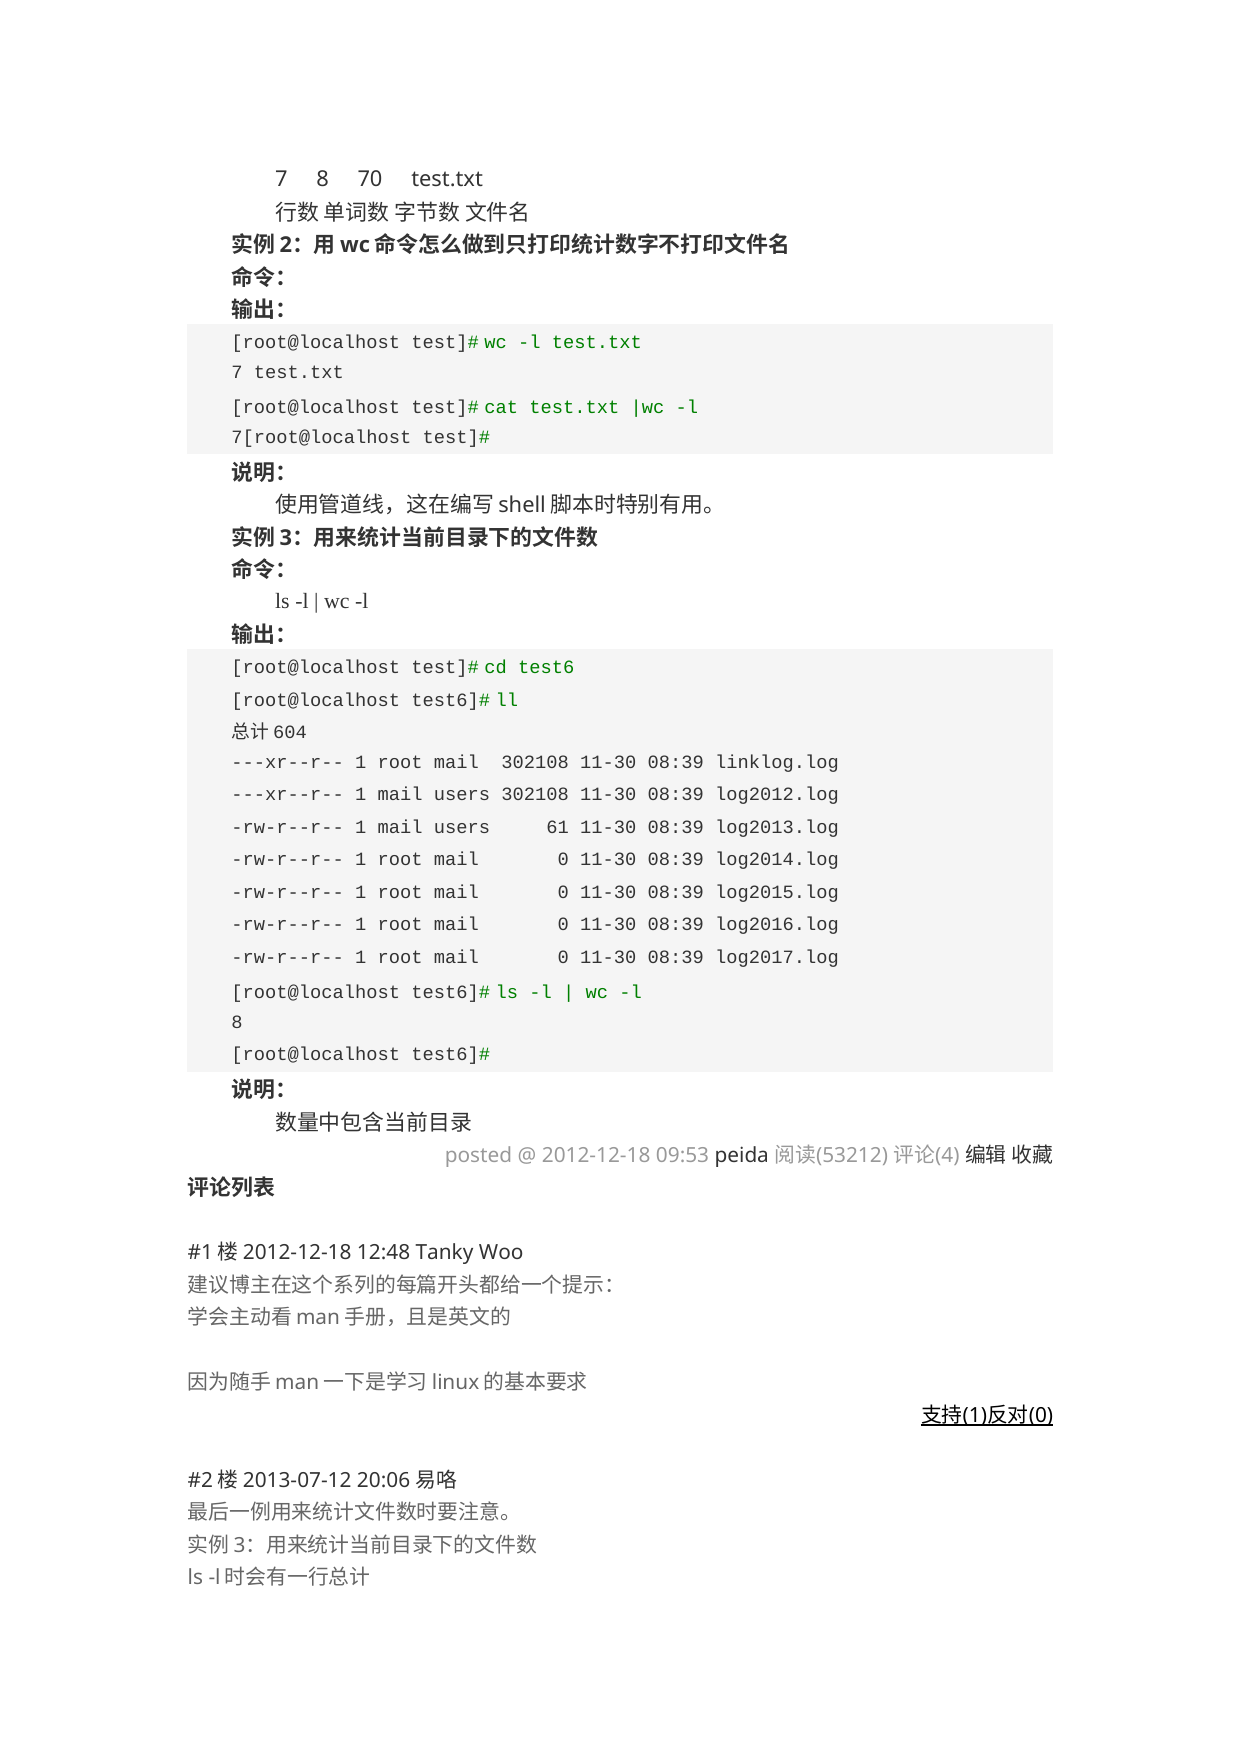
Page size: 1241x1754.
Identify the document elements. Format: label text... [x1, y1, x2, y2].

text 建议博主在这个系列的每篇开头都给一个提示： 学会主动看man手册，且是英文的 因为随手man一下是学习linux的基本要求 [187, 1267, 1053, 1397]
text [root@localhost test6]# ls -l | wc -l [187, 974, 1053, 1007]
text 使用管道线，这在编写shell脚本时特别有用。 [231, 487, 1053, 519]
text posted @ 2012-12-18 09:53 peida 阅读(53212) 评论(4) 编辑 收藏 [187, 1137, 1053, 1169]
text 数量中包含当前目录 [231, 1104, 1053, 1137]
text 7[root@localhost test]# [187, 422, 1053, 454]
text -rw-r--r-- 1 root mail 0 11-30 08:39 log2015.log [187, 877, 1053, 909]
text -rw-r--r-- 1 root mail 0 11-30 08:39 log2014.log [187, 844, 1053, 877]
text [root@localhost test]# cd test6 [187, 649, 1053, 682]
text 8 [187, 1007, 1053, 1039]
text 输出： [187, 617, 1053, 649]
text 实例2：用wc命令怎么做到只打印统计数字不打印文件名 [187, 227, 1053, 259]
text -rw-r--r-- 1 root mail 0 11-30 08:39 log2016.log [187, 909, 1053, 942]
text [187, 1494, 1053, 1592]
text 说明： [187, 1072, 1053, 1104]
text [root@localhost test6]# ll [187, 682, 1053, 714]
text 支持(1)反对(0) [187, 1397, 1053, 1429]
text -rw-r--r-- 1 mail users 61 11-30 08:39 log2013.log [187, 812, 1053, 844]
text 实例3：用来统计当前目录下的文件数 [187, 519, 1053, 552]
text 输出： [187, 292, 1053, 324]
text -rw-r--r-- 1 root mail 0 11-30 08:39 log2017.log [187, 942, 1053, 974]
text #2楼 2013-07-12 20:06 易咯 [187, 1462, 1053, 1494]
text 7 test.txt [187, 357, 1053, 389]
text 总计 604 [187, 714, 1053, 747]
text [root@localhost test]# cat test.txt |wc -l [187, 389, 1053, 422]
text ls -l | wc -l [231, 584, 1053, 617]
text 评论列表 [187, 1169, 1053, 1202]
text ---xr--r-- 1 root mail 302108 11-30 08:39 linklog.log [187, 747, 1053, 779]
text 命令： [187, 552, 1053, 584]
text [root@localhost test]# wc -l test.txt [187, 324, 1053, 357]
text 说明： [187, 454, 1053, 487]
text [root@localhost test6]# [187, 1039, 1053, 1072]
text 7 8 70 test.txt [231, 162, 1053, 194]
text 命令： [187, 259, 1053, 292]
text #1楼 2012-12-18 12:48 Tanky Woo [187, 1234, 1053, 1267]
text 行数 单词数 字节数 文件名 [231, 194, 1053, 227]
text ---xr--r-- 1 mail users 302108 11-30 08:39 log2012.log [187, 779, 1053, 812]
